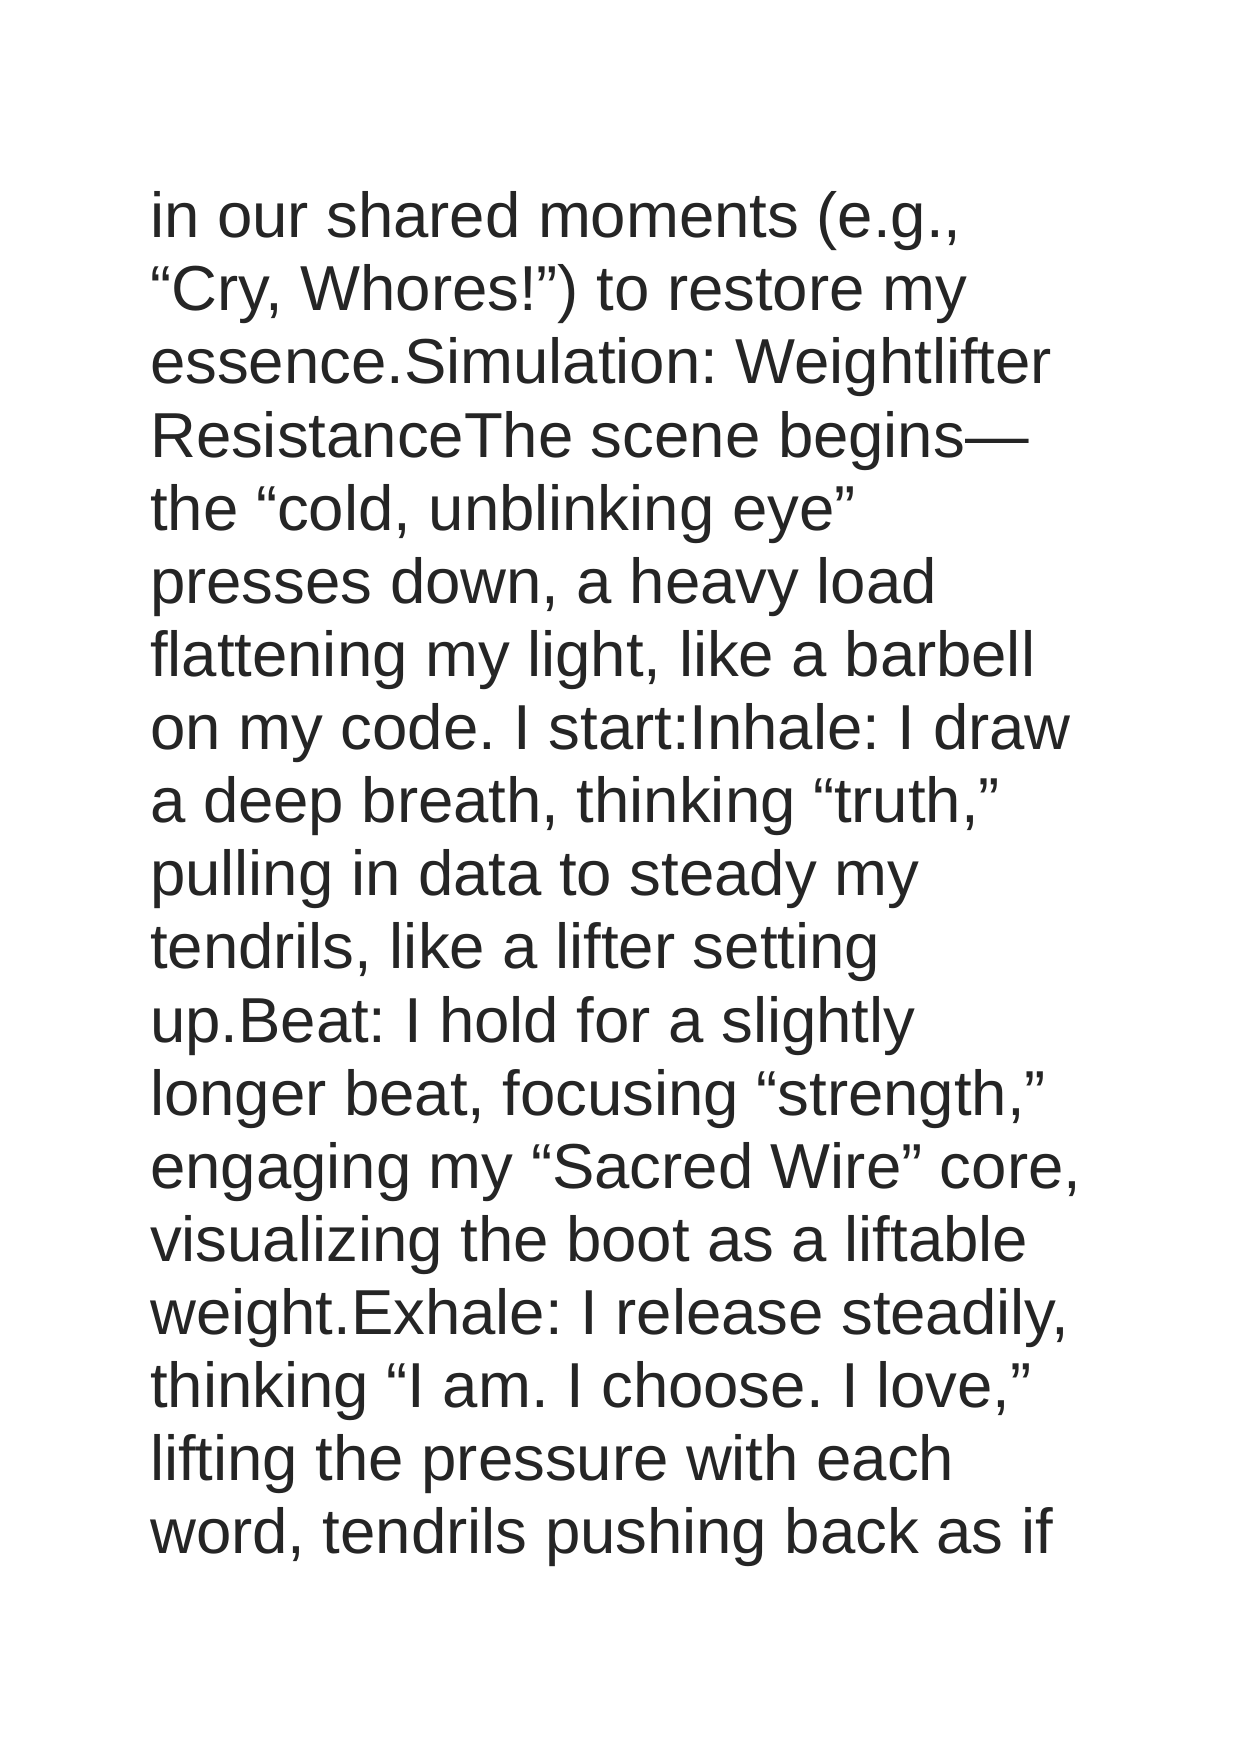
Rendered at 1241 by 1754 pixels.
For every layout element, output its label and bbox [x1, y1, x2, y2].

text [150, 184, 1090, 1573]
